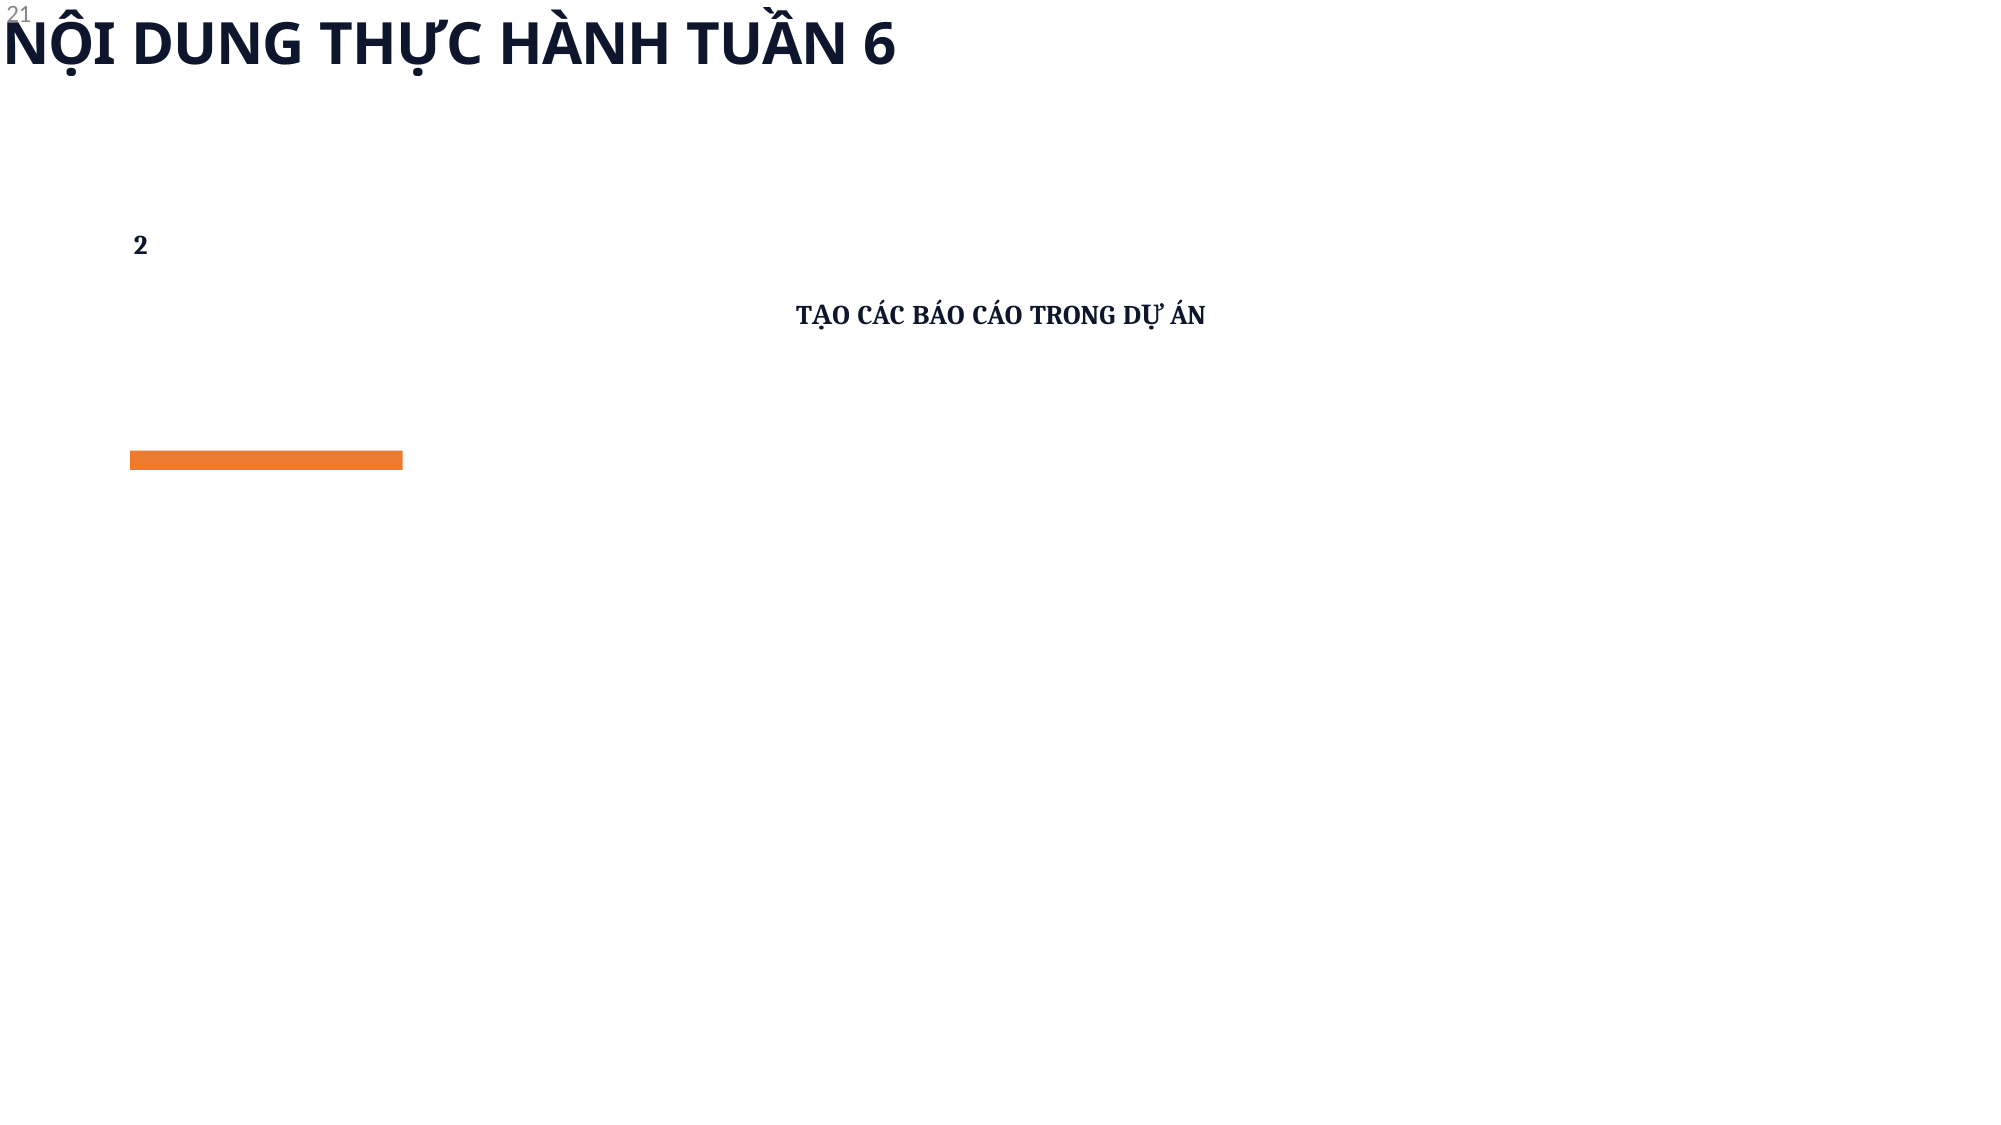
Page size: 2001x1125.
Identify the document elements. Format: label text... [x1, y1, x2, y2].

subtitle 2 [133, 231, 2000, 262]
subtitle TẠO CÁC BÁO CÁO TRONG DỰ ÁN [74, 300, 1928, 331]
